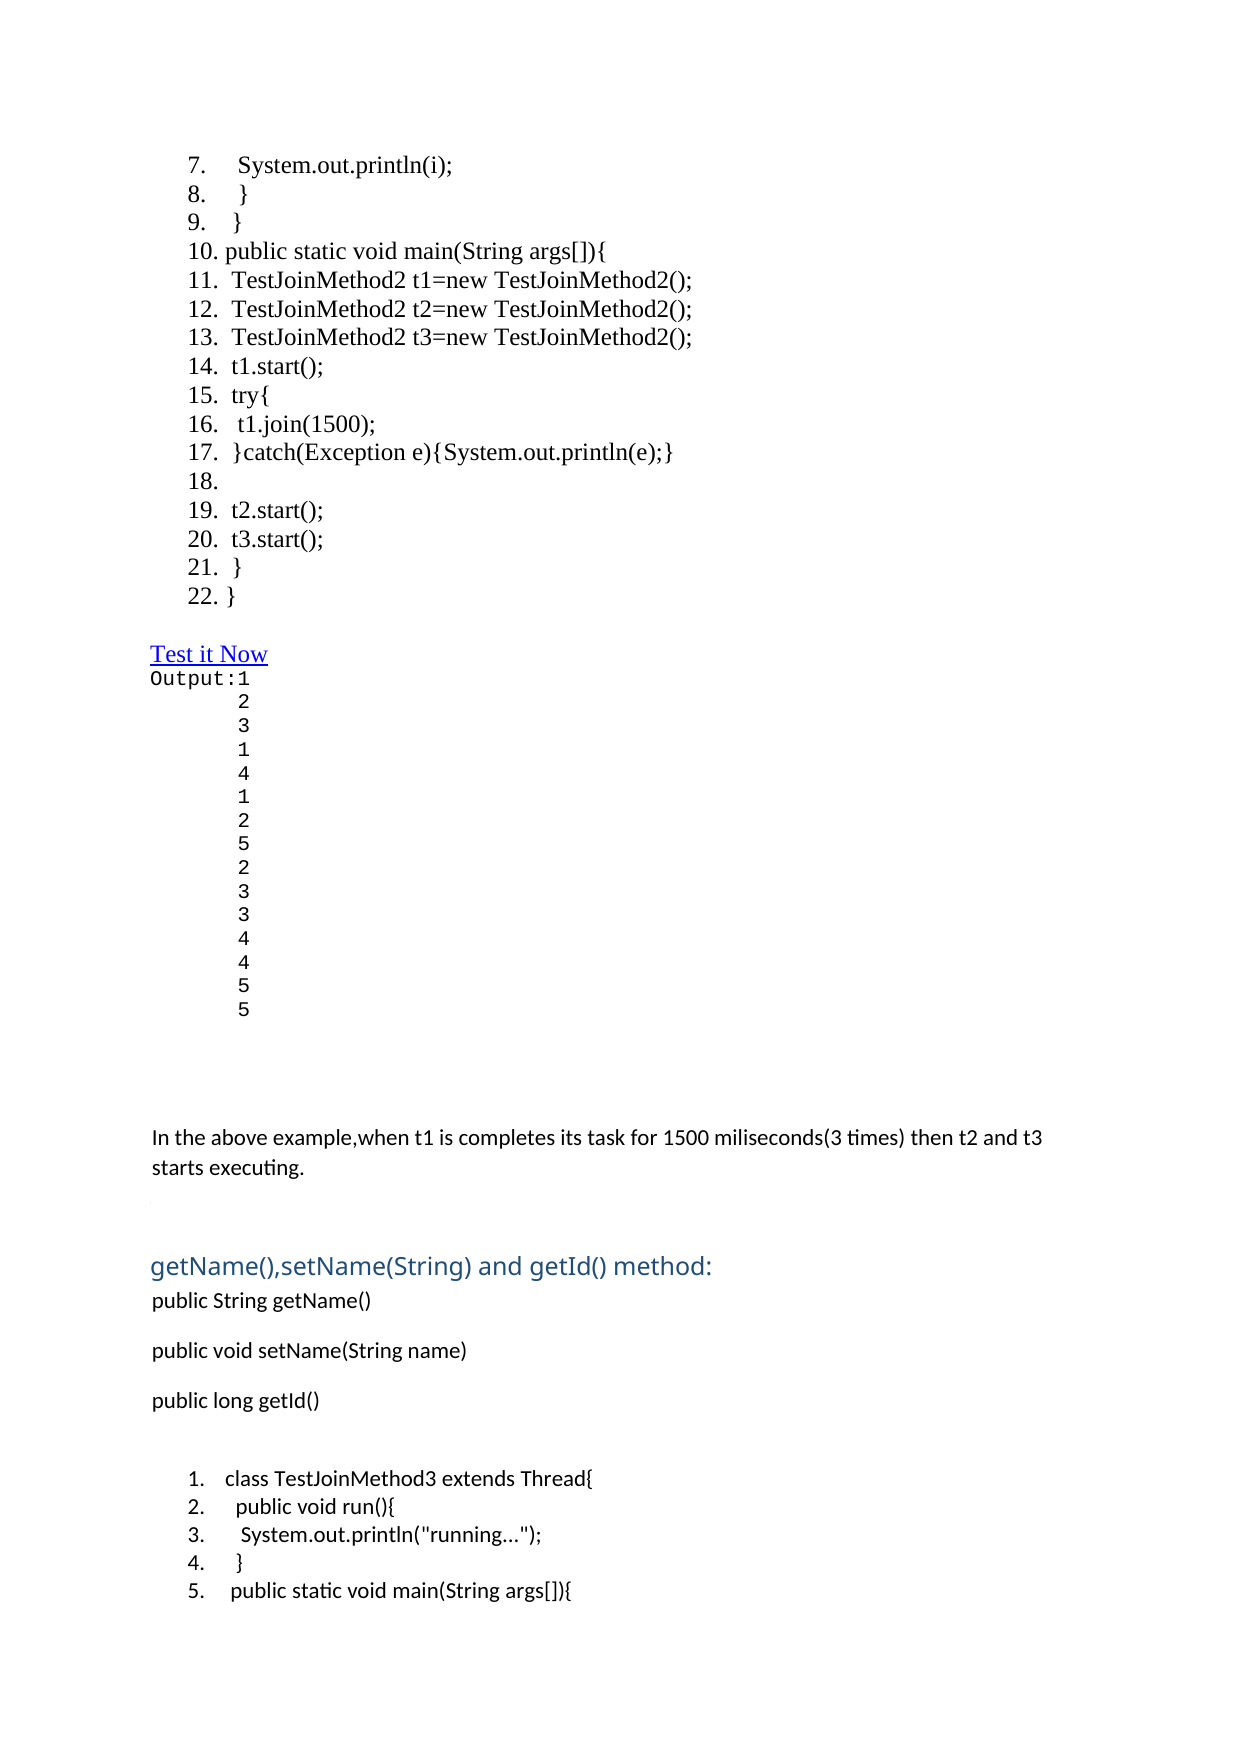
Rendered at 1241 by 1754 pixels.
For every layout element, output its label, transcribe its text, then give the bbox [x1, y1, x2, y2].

list public static void main(String args[]){ [187, 1576, 1090, 1604]
list TestJoinMethod2 t3=new TestJoinMethod2(); [187, 322, 1090, 351]
text Output:1 [150, 668, 1090, 692]
table_cell public void setName(String name) [150, 1335, 475, 1385]
table_header public String getName() [150, 1285, 475, 1335]
text 1 [150, 786, 1090, 810]
text 4 [150, 952, 1090, 975]
text Test it Now [150, 639, 1090, 668]
list } [187, 207, 1090, 236]
subtitle getName(),setName(String) and getId() method: [150, 1248, 1090, 1282]
text 2 [150, 857, 1090, 881]
list t3.start(); [187, 524, 1090, 552]
text 3 [150, 881, 1090, 904]
text 3 [150, 715, 1090, 739]
list public static void main(String args[]){ [187, 236, 1090, 265]
list t2.start(); [187, 495, 1090, 524]
list TestJoinMethod2 t2=new TestJoinMethod2(); [187, 294, 1090, 322]
text 2 [150, 810, 1090, 833]
text 2 [150, 692, 1090, 715]
list } [187, 552, 1090, 581]
list class TestJoinMethod3 extends Thread{ [187, 1464, 1090, 1492]
table_header In the above example,when t1 is completes its task for 1500 miliseconds(3 times) then t2 and t3 starts executing. [150, 1121, 1090, 1201]
text 5 [150, 833, 1090, 857]
text 1 [150, 739, 1090, 762]
list try{ [187, 380, 1090, 409]
text 4 [150, 928, 1090, 952]
table_cell public long getId() [150, 1385, 475, 1434]
list } [187, 179, 1090, 207]
text 3 [150, 904, 1090, 928]
list t1.join(1500); [187, 409, 1090, 437]
text 5 [150, 975, 1090, 999]
list public void run(){ [187, 1492, 1090, 1520]
list System.out.println("running..."); [187, 1520, 1090, 1548]
list } [187, 581, 1090, 610]
list TestJoinMethod2 t1=new TestJoinMethod2(); [187, 265, 1090, 294]
list }catch(Exception e){System.out.println(e);} [187, 437, 1090, 466]
list System.out.println(i); [187, 150, 1090, 179]
list t1.start(); [187, 351, 1090, 380]
text 5 [150, 999, 1090, 1023]
list } [187, 1548, 1090, 1576]
text 4 [150, 762, 1090, 786]
